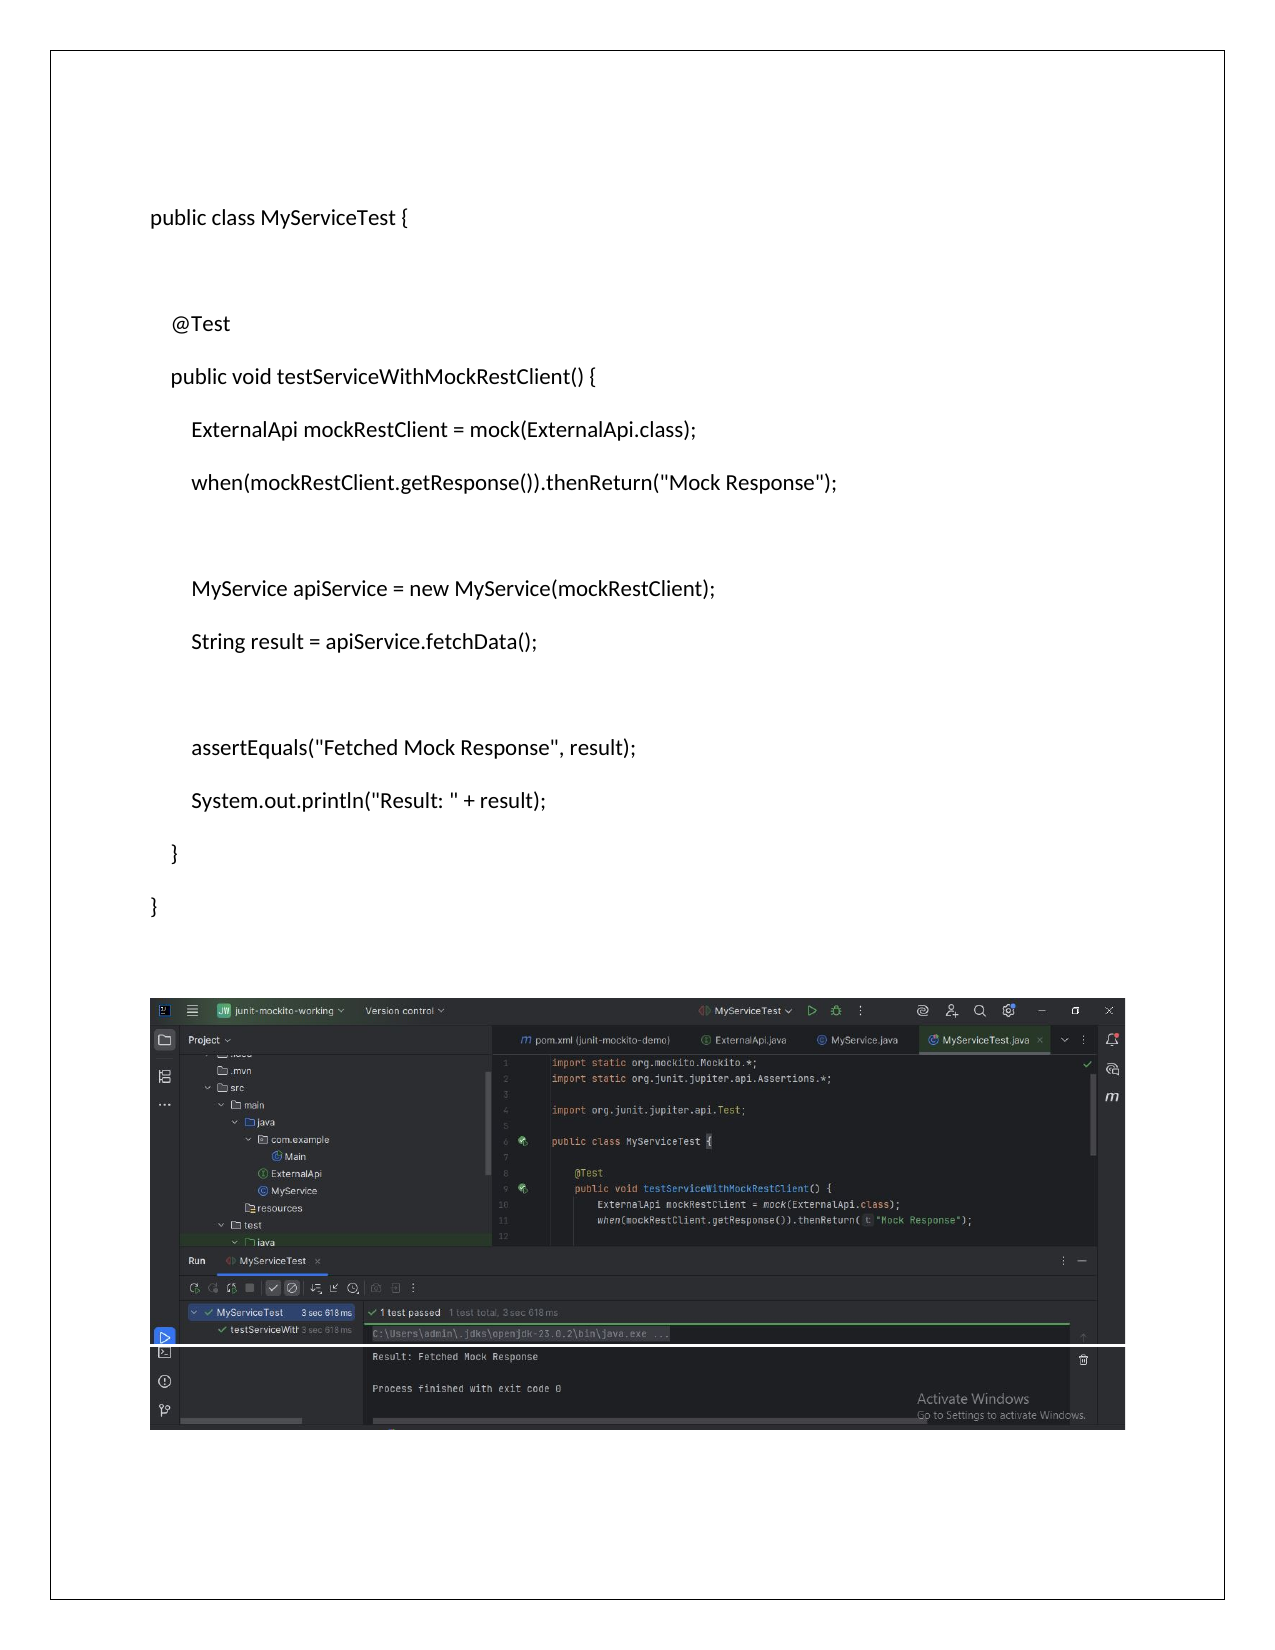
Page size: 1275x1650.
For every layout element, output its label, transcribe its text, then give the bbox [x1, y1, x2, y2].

text MyService apiService = new MyService(mockRestClient); [150, 574, 1125, 602]
text } [150, 839, 1125, 867]
picture [150, 998, 1125, 1344]
text System.out.println("Result: " + result); [150, 786, 1125, 814]
text ExternalApi mockRestClient = mock(ExternalApi.class); [150, 415, 1125, 443]
text @Test [150, 309, 1125, 337]
text assertEquals("Fetched Mock Response", result); [150, 733, 1125, 761]
picture [150, 1347, 1125, 1430]
text public class MyServiceTest { [150, 203, 1125, 231]
text String result = apiService.fetchData(); [150, 627, 1125, 655]
text public void testServiceWithMockRestClient() { [150, 362, 1125, 390]
text } [150, 892, 1125, 920]
text when(mockRestClient.getResponse()).thenReturn("Mock Response"); [150, 468, 1125, 496]
